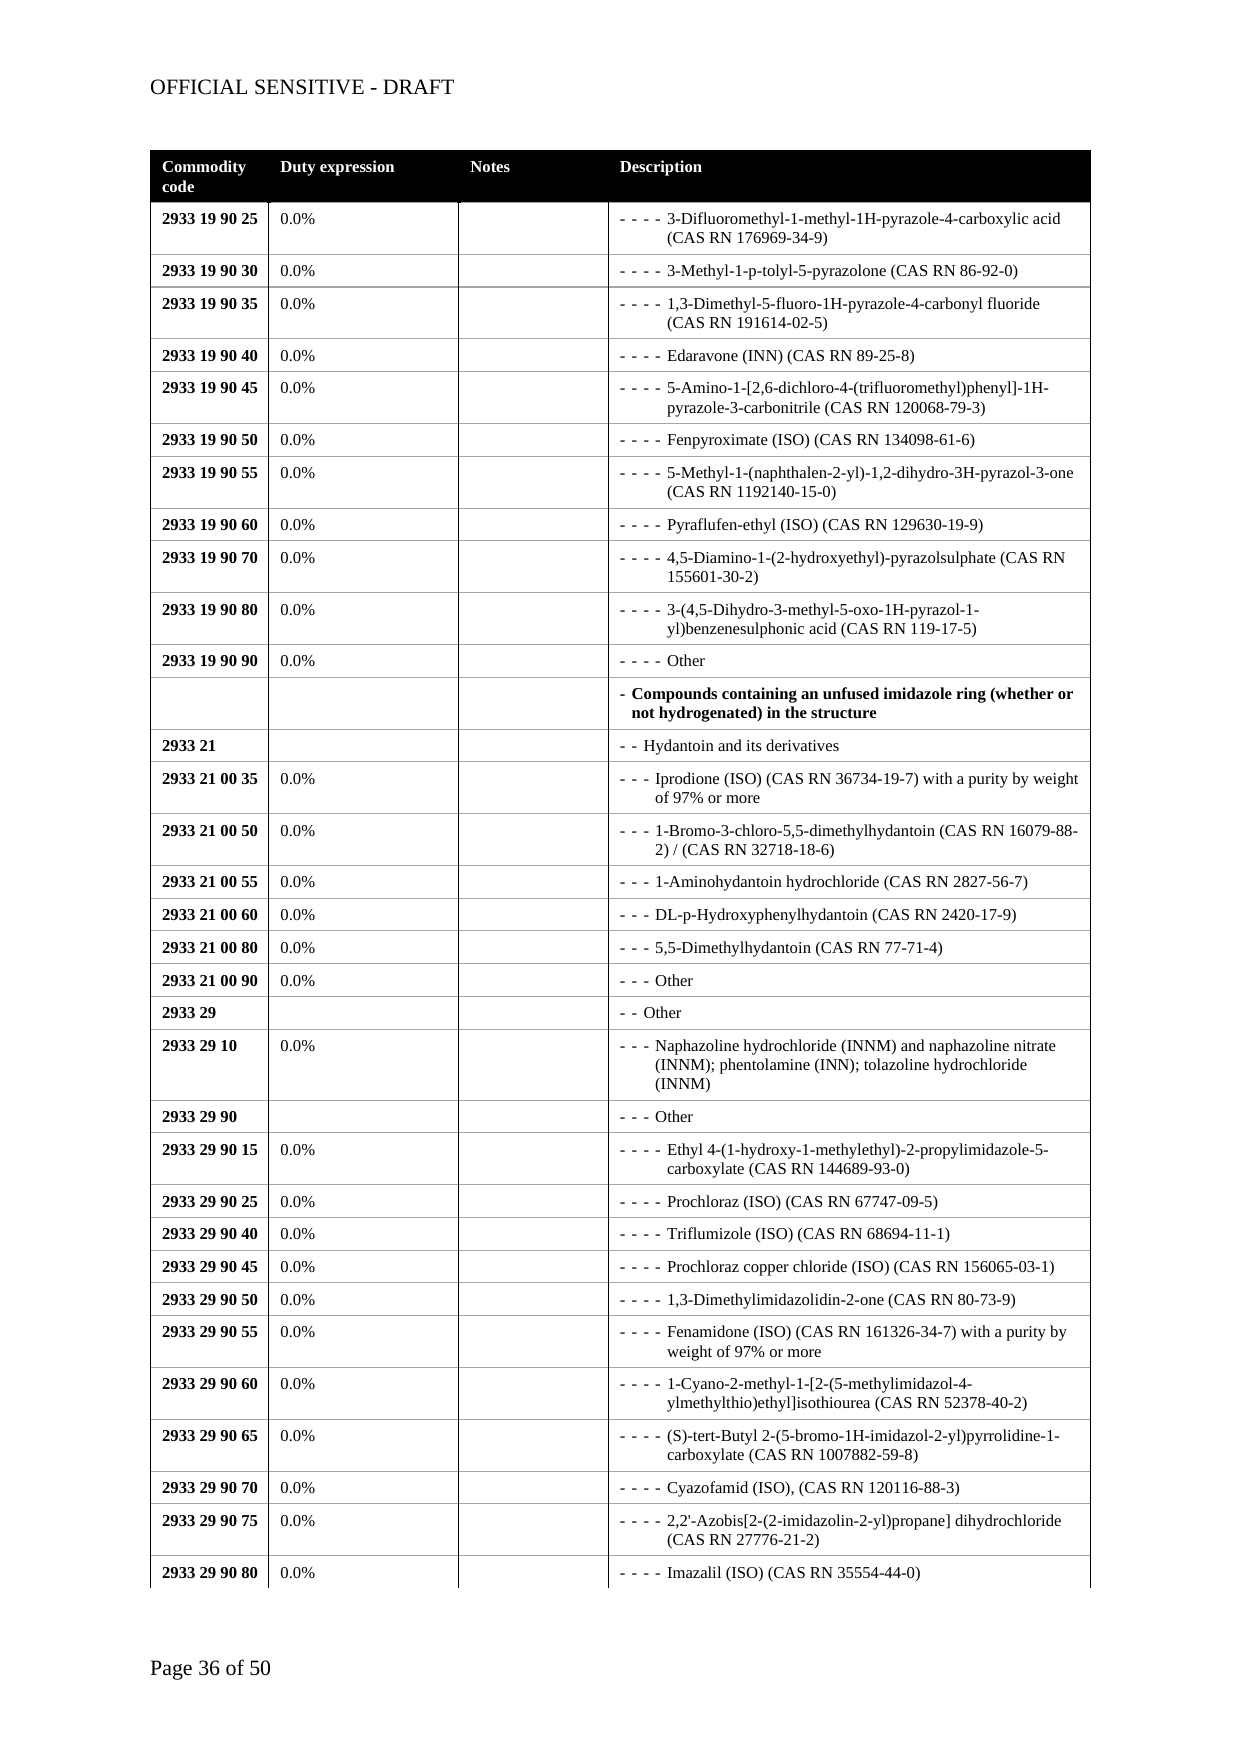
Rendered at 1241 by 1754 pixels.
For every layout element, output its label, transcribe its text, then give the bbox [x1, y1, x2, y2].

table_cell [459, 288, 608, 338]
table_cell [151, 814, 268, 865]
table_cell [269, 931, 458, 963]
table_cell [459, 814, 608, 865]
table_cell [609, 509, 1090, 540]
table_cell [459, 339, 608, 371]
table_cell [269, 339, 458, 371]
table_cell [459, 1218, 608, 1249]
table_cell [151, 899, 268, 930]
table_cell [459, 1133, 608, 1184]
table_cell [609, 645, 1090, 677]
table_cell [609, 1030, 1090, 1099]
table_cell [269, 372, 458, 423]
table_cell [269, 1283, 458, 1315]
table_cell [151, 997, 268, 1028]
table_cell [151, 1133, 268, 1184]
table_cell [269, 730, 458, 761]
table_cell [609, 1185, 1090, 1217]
table_header Notes [461, 151, 608, 202]
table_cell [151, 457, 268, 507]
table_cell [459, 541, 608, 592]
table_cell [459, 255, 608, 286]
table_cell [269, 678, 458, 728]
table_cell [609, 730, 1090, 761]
table_header Duty expression [271, 151, 457, 202]
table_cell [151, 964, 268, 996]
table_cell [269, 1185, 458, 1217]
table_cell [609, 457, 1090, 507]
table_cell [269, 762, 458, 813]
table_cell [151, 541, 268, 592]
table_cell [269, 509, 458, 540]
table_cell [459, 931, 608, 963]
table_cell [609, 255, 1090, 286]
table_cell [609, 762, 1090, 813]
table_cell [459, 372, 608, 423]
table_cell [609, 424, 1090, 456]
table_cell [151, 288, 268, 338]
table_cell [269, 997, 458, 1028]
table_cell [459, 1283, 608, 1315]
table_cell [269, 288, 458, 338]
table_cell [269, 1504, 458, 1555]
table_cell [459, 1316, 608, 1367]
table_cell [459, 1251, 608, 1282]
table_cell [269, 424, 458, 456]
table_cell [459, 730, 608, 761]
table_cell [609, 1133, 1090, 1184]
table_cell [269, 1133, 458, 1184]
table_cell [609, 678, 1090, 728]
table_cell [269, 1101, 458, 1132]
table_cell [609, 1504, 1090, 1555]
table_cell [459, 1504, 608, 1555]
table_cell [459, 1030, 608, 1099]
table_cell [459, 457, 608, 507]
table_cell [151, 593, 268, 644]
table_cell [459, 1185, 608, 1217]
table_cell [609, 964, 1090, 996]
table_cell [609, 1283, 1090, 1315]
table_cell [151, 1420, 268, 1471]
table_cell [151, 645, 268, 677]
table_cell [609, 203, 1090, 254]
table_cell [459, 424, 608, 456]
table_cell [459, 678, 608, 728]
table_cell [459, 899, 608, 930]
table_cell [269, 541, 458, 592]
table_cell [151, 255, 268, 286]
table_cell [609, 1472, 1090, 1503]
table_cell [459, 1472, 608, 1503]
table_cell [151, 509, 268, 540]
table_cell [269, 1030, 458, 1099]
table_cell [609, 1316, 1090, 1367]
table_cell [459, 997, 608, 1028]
table_header Description [608, 151, 1090, 202]
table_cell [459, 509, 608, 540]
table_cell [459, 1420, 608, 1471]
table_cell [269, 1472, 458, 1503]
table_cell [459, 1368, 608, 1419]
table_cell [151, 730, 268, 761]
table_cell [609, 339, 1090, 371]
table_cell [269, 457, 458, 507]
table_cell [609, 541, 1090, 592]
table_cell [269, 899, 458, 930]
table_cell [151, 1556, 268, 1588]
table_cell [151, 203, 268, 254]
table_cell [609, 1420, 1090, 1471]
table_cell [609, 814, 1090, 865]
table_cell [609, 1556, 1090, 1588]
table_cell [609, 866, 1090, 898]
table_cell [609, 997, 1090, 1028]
table_header Commodity code [151, 151, 267, 202]
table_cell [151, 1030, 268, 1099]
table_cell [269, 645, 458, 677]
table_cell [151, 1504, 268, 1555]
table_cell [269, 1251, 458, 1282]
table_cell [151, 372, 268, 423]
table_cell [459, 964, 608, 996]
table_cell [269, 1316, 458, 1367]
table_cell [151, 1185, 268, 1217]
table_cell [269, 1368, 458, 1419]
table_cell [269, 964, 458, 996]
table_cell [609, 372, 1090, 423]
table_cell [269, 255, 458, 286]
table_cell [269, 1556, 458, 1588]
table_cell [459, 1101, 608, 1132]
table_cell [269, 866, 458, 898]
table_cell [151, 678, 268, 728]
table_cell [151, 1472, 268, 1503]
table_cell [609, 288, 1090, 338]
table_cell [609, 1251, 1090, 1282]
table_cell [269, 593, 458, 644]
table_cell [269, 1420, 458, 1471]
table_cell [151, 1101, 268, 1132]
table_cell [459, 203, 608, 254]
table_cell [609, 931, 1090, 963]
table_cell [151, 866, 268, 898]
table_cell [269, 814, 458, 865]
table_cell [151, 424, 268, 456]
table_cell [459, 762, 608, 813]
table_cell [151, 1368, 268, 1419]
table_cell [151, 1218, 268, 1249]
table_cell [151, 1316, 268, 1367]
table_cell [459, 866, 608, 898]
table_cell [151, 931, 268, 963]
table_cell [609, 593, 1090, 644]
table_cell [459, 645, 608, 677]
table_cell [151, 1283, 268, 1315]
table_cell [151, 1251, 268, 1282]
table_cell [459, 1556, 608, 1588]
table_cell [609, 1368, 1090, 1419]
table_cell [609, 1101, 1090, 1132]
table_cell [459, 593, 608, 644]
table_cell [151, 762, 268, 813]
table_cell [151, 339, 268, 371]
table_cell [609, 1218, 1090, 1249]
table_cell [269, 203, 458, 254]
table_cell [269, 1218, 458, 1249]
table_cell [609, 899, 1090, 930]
